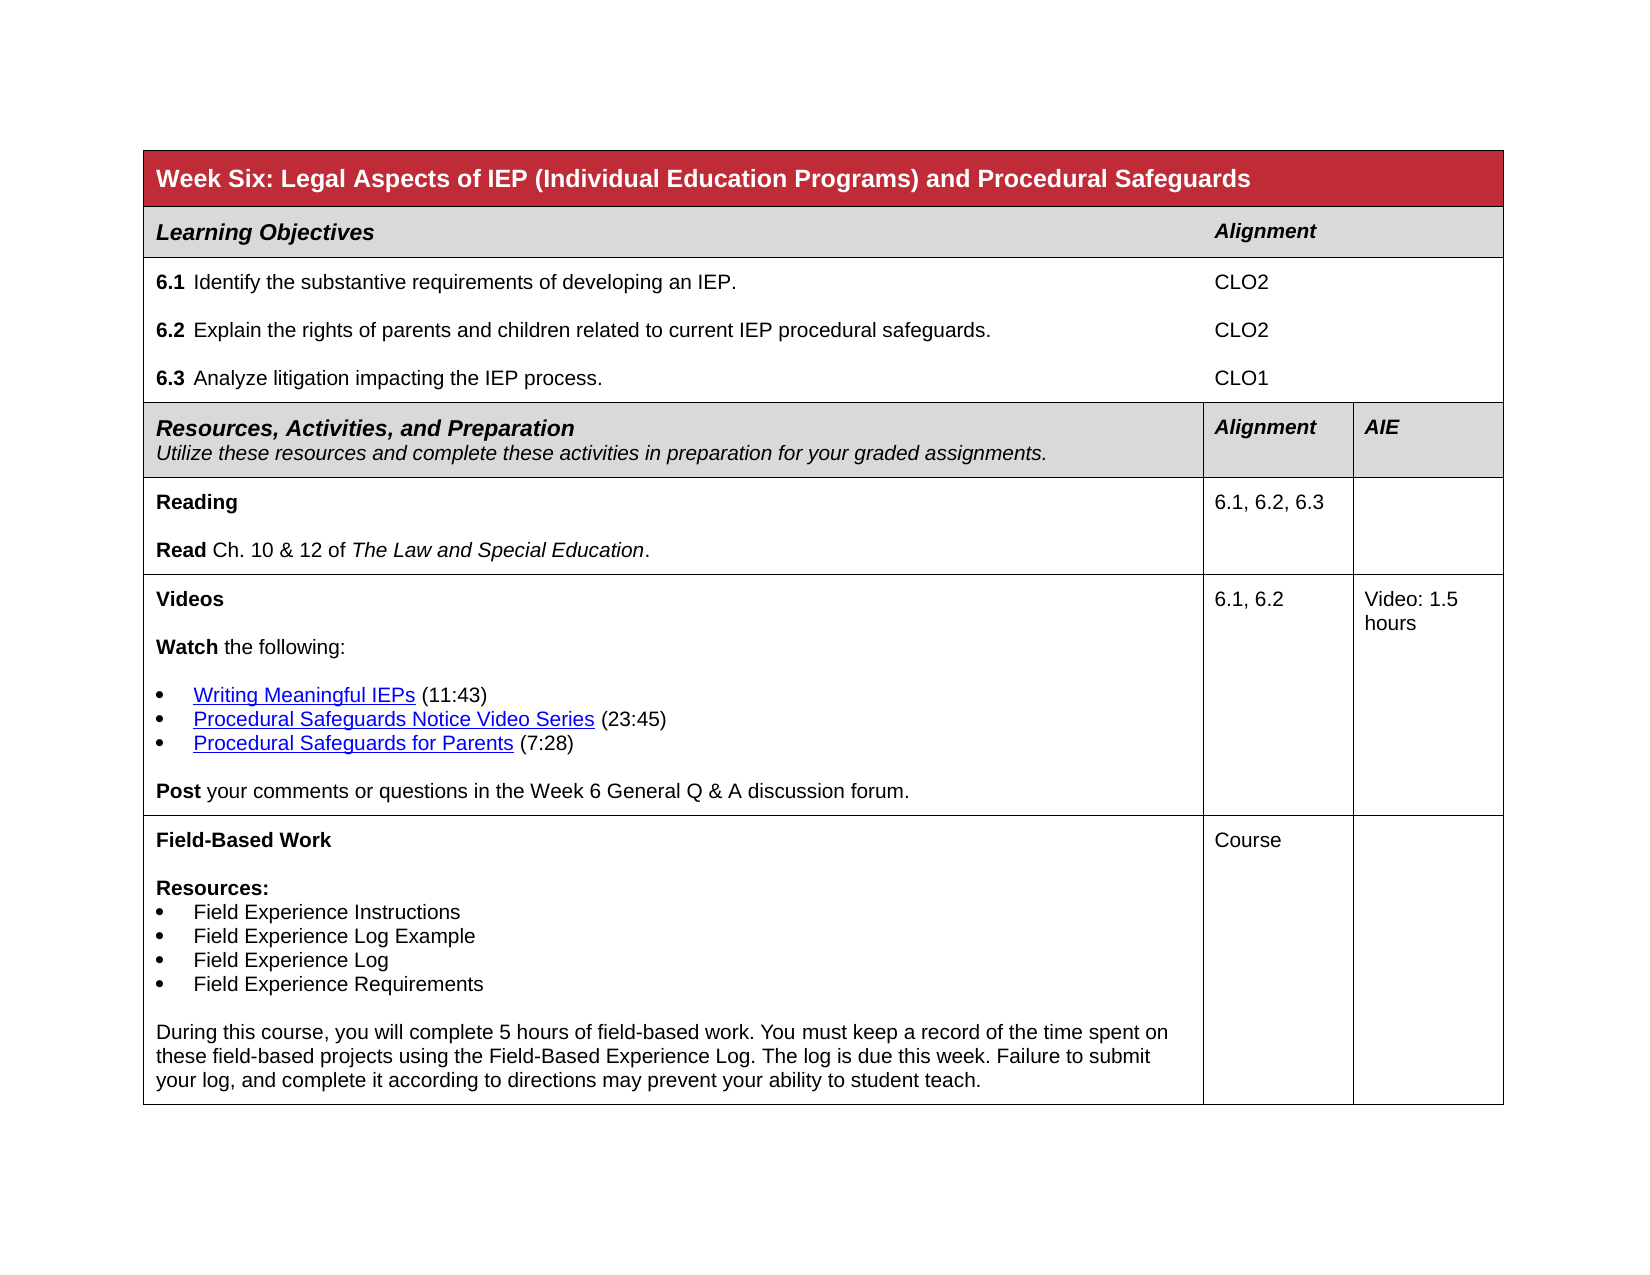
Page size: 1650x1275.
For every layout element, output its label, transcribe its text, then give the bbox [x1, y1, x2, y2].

table_cell Video: 1.5 hours [1354, 575, 1503, 815]
table_cell Course [1204, 816, 1353, 1104]
table_cell Alignment [1203, 207, 1503, 257]
table_cell Reading Read Ch. 10 & 12 of The Law and Special Education. [144, 478, 1203, 574]
table_cell 6.1, 6.2 [1204, 575, 1353, 815]
table_cell Alignment [1204, 403, 1353, 477]
table_cell Videos Watch the following: Writing Meaningful IEPs (11:43) Procedural Safeguards Notice Video Series (23:45) Procedural Safeguards for Parents (7:28) Post your comments or questions in the Week 6 General Q & A discussion forum. [144, 575, 1203, 815]
table_cell Resources, Activities, and Preparation Utilize these resources and complete these activities in preparation for your graded assignments. [144, 403, 1203, 477]
table_cell Field-Based Work Resources: Field Experience Instructions Field Experience Log Example Field Experience Log Field Experience Requirements During this course, you will complete 5 hours of field-based work. You must keep a record of the time spent on these field-based projects using the Field-Based Experience Log. The log is due this week. Failure to submit your log, and complete it according to directions may prevent your ability to student teach. [144, 816, 1203, 1104]
table_cell CLO2 [1203, 258, 1503, 306]
table_cell CLO2 [1203, 306, 1503, 354]
table_cell AIE [1354, 403, 1503, 477]
table_header Week Six: Legal Aspects of IEP (Individual Education Programs) and Procedural Safeguards [144, 151, 1503, 206]
table_cell Explain the rights of parents and children related to current IEP procedural safeguards. [144, 306, 1203, 354]
table_cell [1354, 816, 1503, 1104]
table_cell 6.1, 6.2, 6.3 [1204, 478, 1353, 574]
table_cell Identify the substantive requirements of developing an IEP. [144, 258, 1203, 306]
table_cell Learning Objectives [144, 207, 1203, 257]
table_cell Analyze litigation impacting the IEP process. [144, 354, 1203, 402]
table_cell CLO1 [1203, 354, 1503, 402]
table_cell [1354, 478, 1503, 574]
